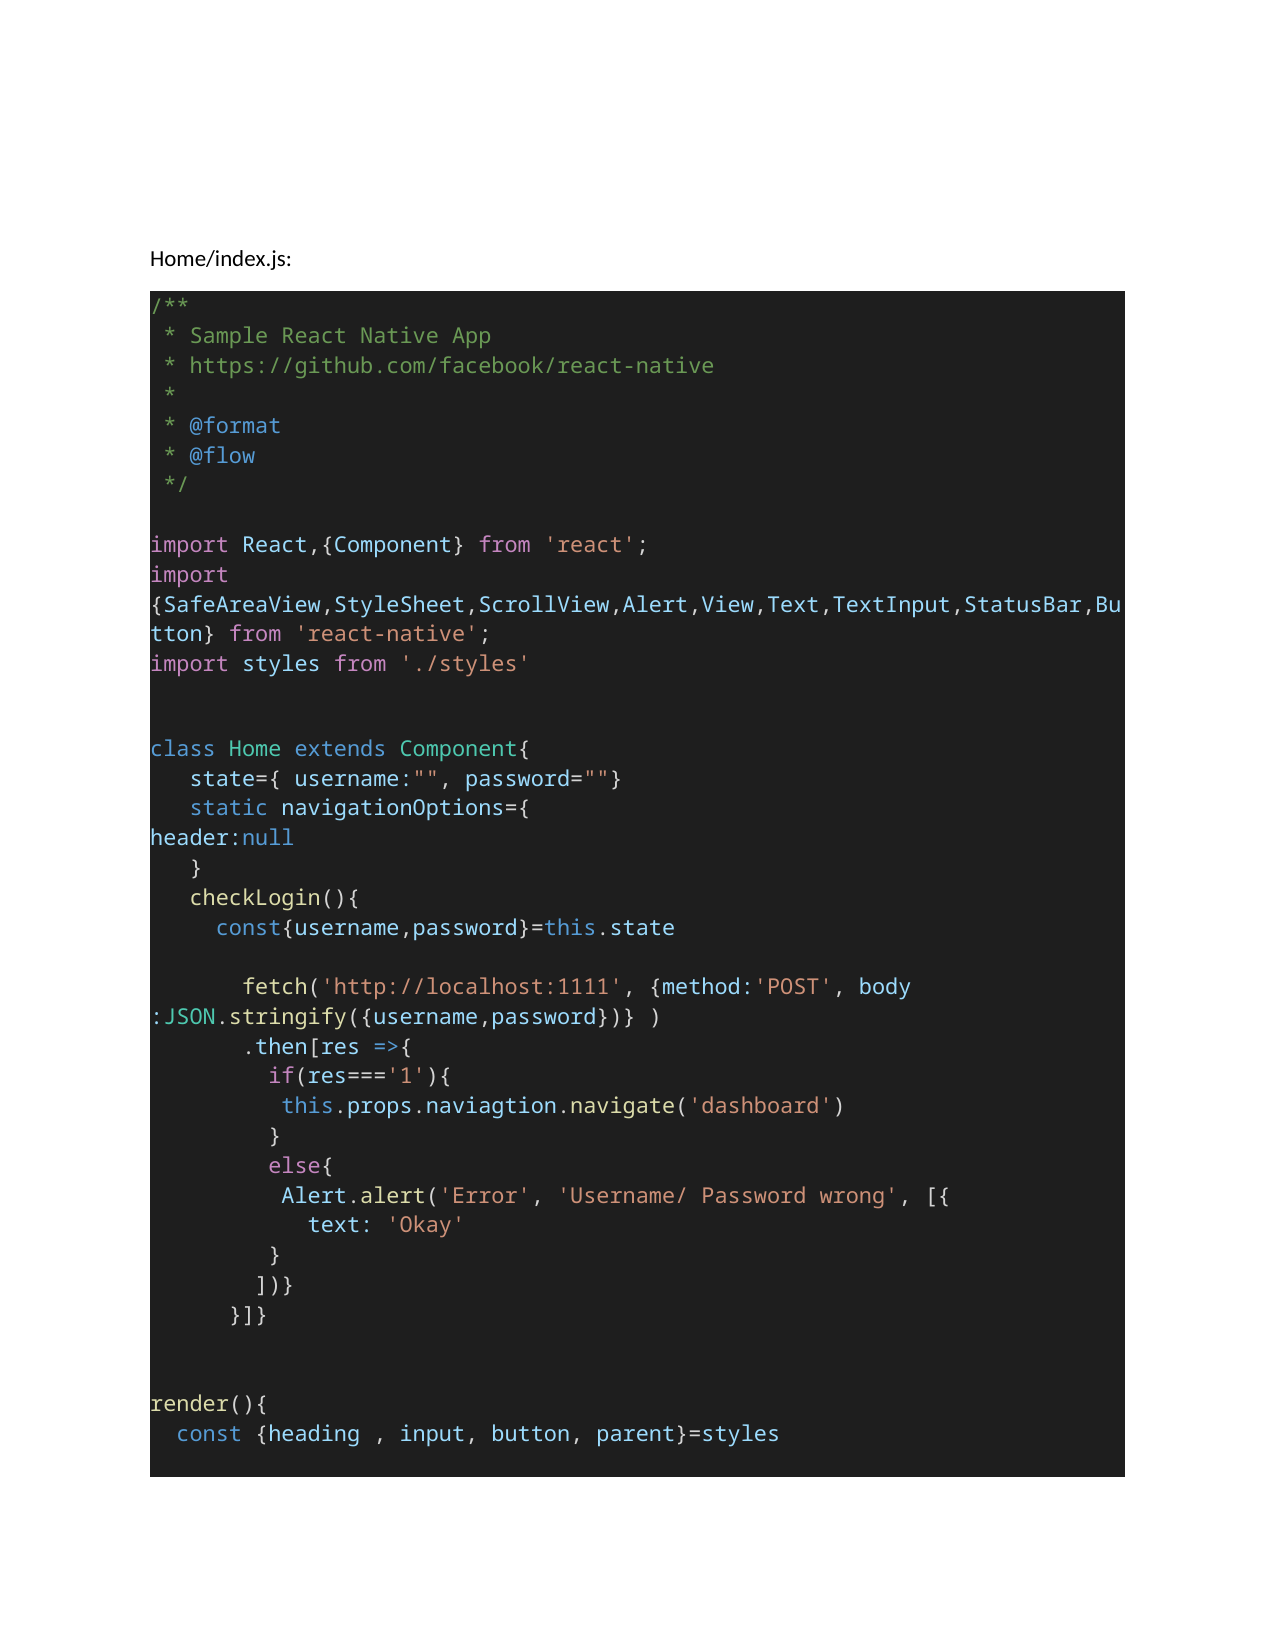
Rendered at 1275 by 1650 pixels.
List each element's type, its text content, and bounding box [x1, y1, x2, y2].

text .then[res =>{ [150, 1031, 1125, 1060]
text Home/index.js: [150, 244, 1125, 272]
text * https://github.com/facebook/react-native [150, 350, 1125, 380]
text checkLogin(){ [150, 882, 1125, 911]
text * @flow [150, 439, 1125, 469]
text * [150, 380, 1125, 410]
text state={ username:"", password=""} [150, 762, 1125, 792]
text * @format [150, 410, 1125, 439]
text } [150, 852, 1125, 882]
text class Home extends Component{ [150, 733, 1125, 762]
text import styles from './styles' [150, 648, 1125, 678]
text render(){ [150, 1388, 1125, 1418]
text fetch('http://localhost:1111', {method:'POST', body:JSON.stringify({username,password})} ) [150, 971, 1125, 1031]
text if(res==='1'){ [150, 1060, 1125, 1090]
text Alert.alert('Error', 'Username/ Password wrong', [{ [150, 1179, 1125, 1209]
text const{username,password}=this.state [150, 911, 1125, 941]
text else{ [150, 1150, 1125, 1179]
text header:null [150, 822, 1125, 852]
text */ [150, 469, 1125, 499]
text text: 'Okay' [150, 1209, 1125, 1239]
text /** [150, 291, 1125, 320]
text import {SafeAreaView,StyleSheet,ScrollView,Alert,View,Text,TextInput,StatusBar,Button} from 'react-native'; [150, 559, 1125, 648]
text import React,{Component} from 'react'; [150, 529, 1125, 559]
text } [150, 1239, 1125, 1269]
text } [150, 1120, 1125, 1150]
text }]} [150, 1299, 1125, 1328]
text const {heading , input, button, parent}=styles [150, 1418, 1125, 1448]
text * Sample React Native App [150, 320, 1125, 350]
text this.props.naviagtion.navigate('dashboard') [150, 1090, 1125, 1120]
text ])} [150, 1269, 1125, 1299]
text static navigationOptions={ [150, 792, 1125, 822]
